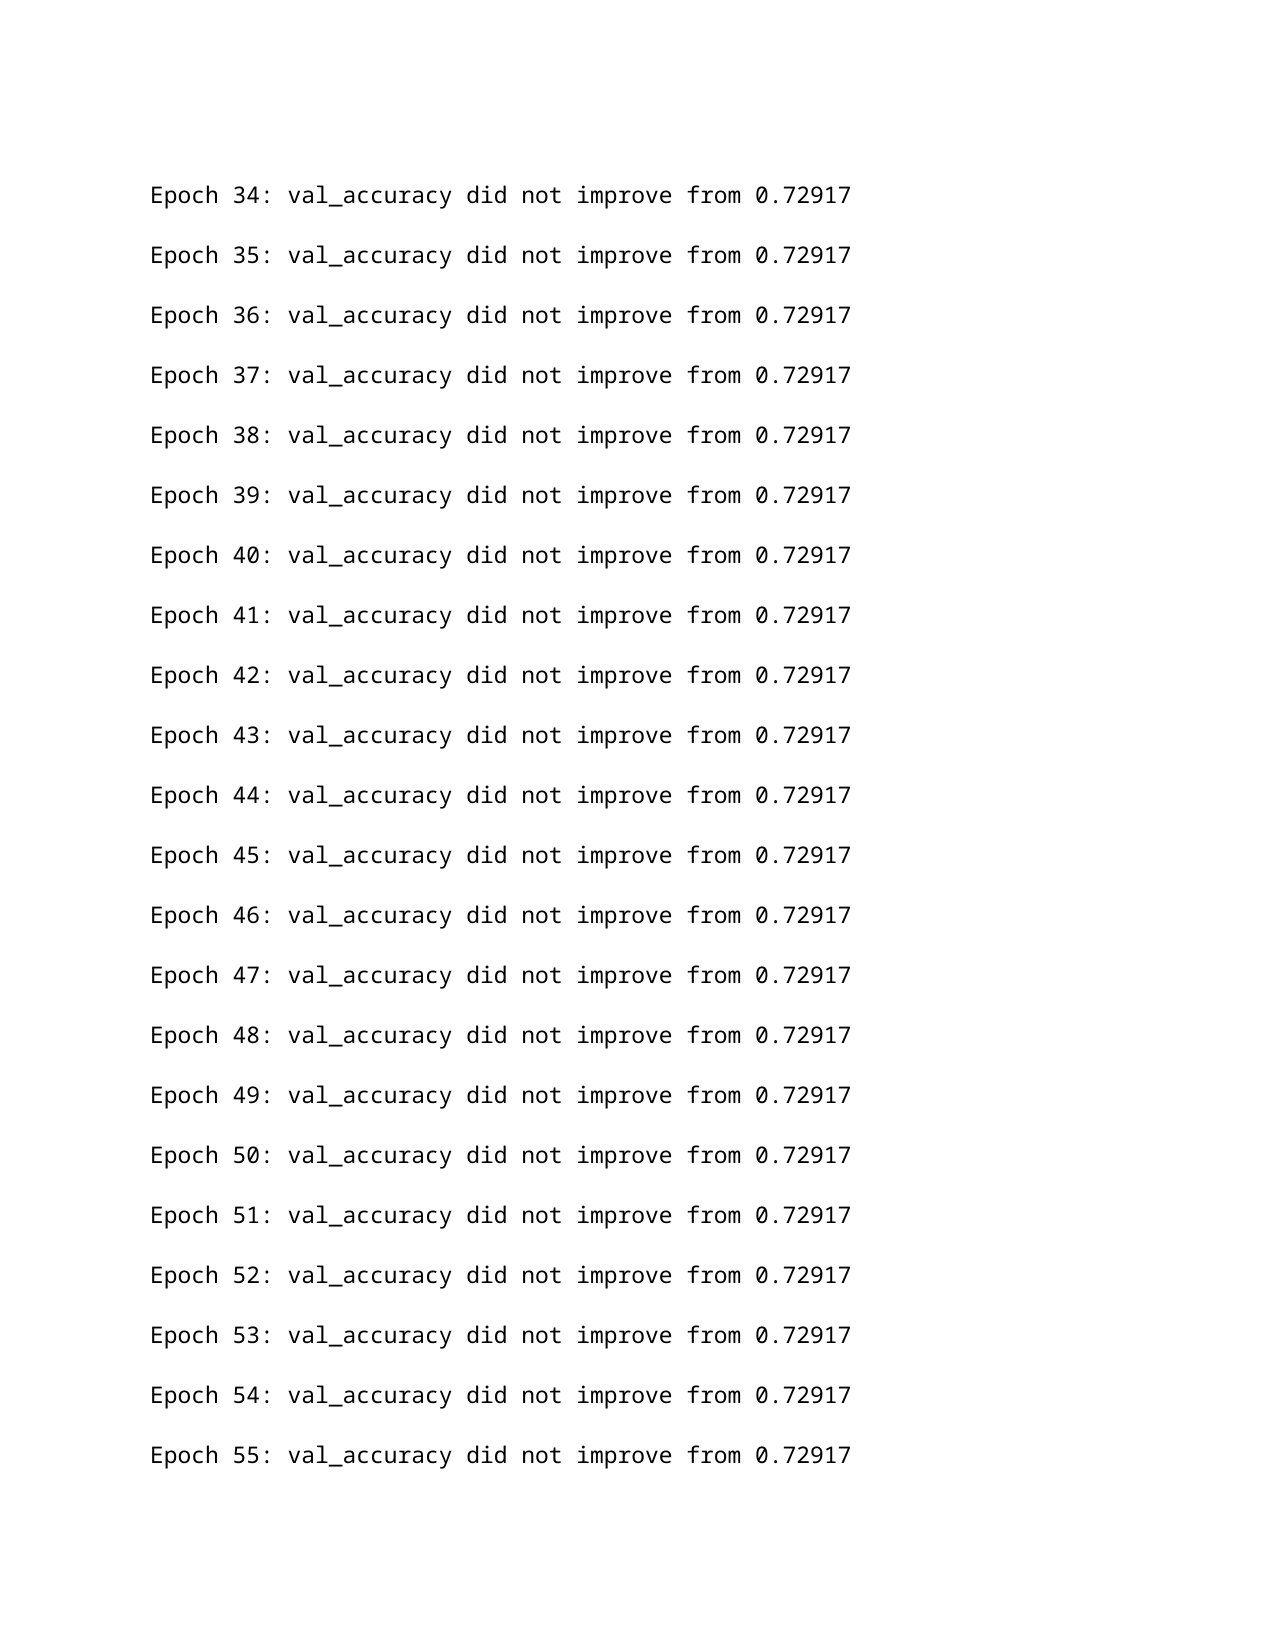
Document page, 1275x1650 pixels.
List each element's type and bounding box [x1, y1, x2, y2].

text [150, 150, 1125, 1499]
